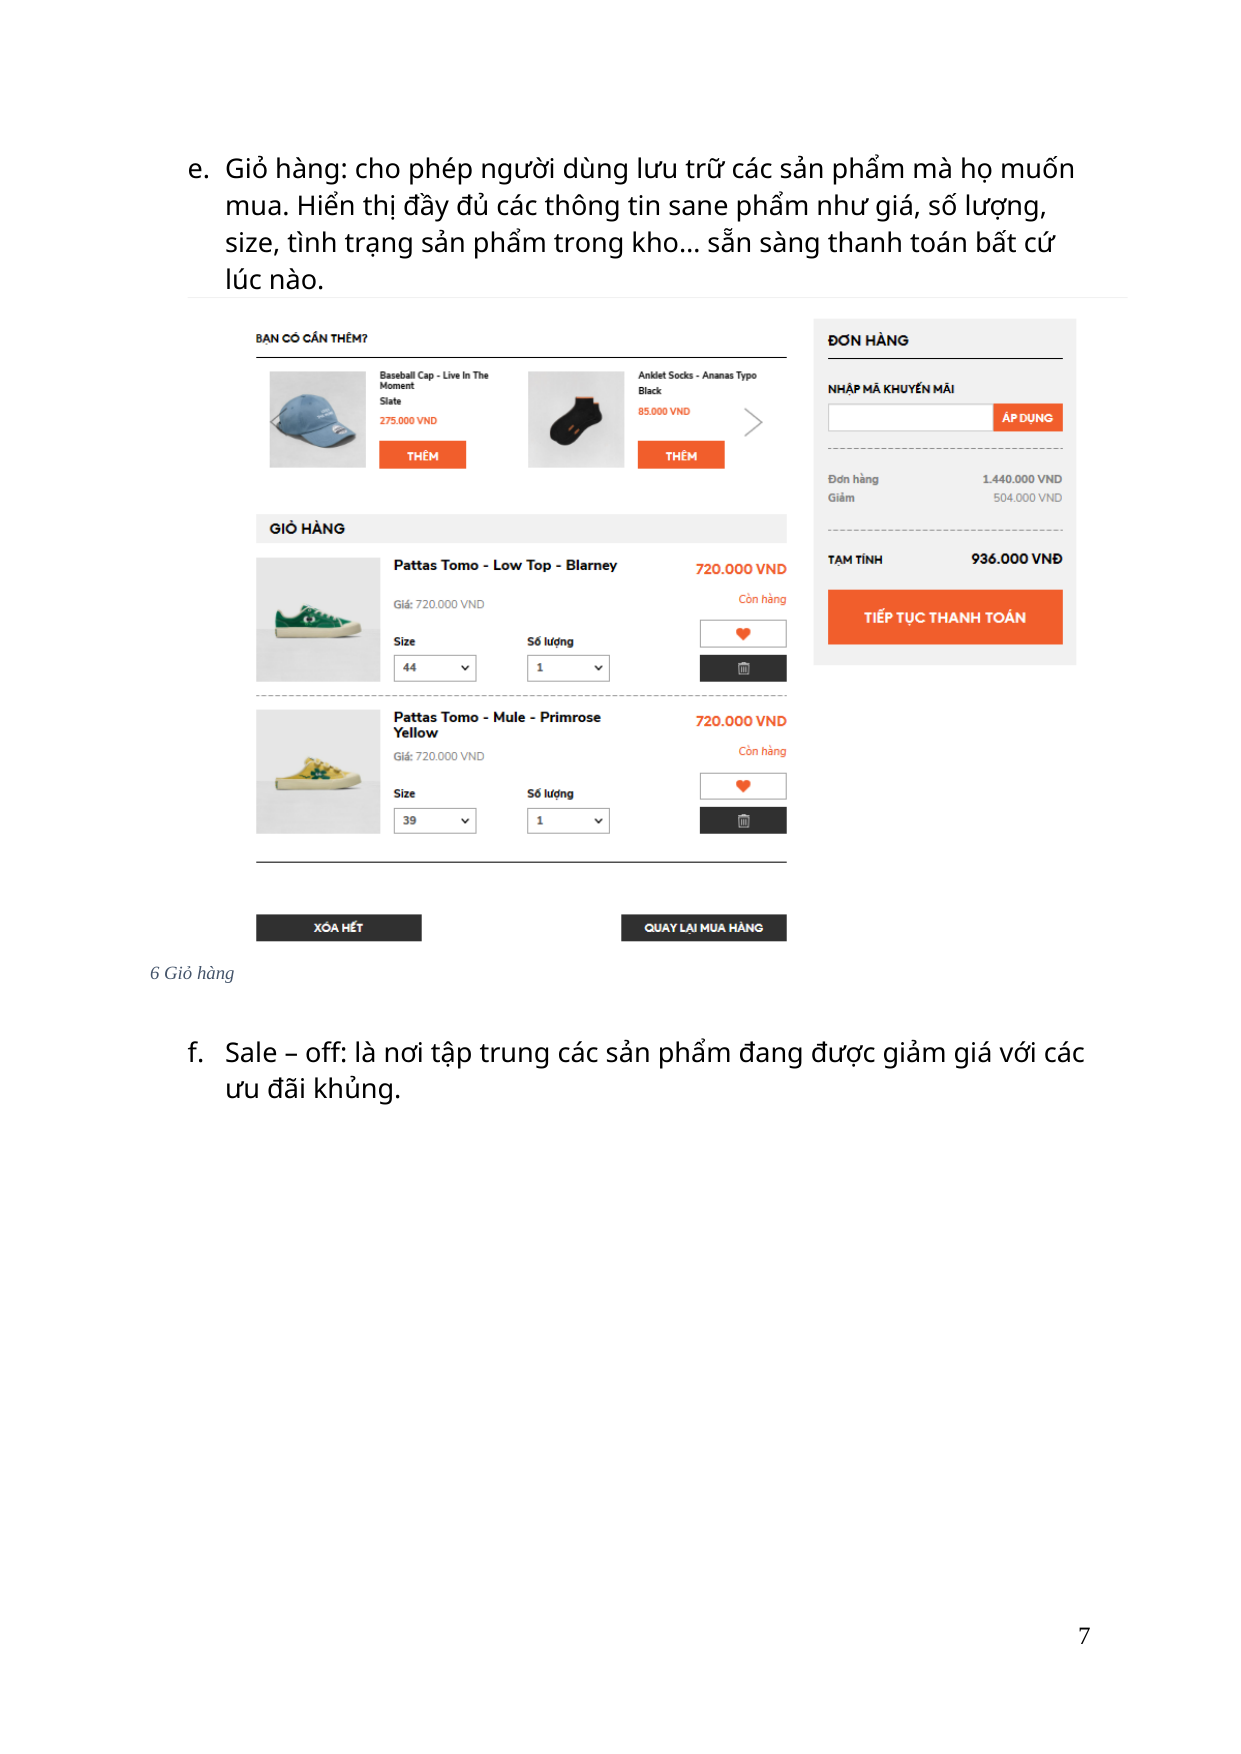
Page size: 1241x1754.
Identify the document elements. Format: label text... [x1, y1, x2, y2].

text 6 Giỏ hàng [150, 962, 1090, 983]
list Giỏ hàng: cho phép người dùng lưu trữ các sản phẩm mà họ muốn mua. Hiển thị đầy đủ các thông tin sane phẩm như giá, số lượng, size, tình trạng sản phẩm trong kho… sẵn sàng thanh toán bất cứ lúc nào. [187, 150, 1090, 297]
list Sale – off: là nơi tập trung các sản phẩm đang được giảm giá với các ưu đãi khủng. [187, 1033, 1090, 1107]
picture [187, 297, 1128, 962]
